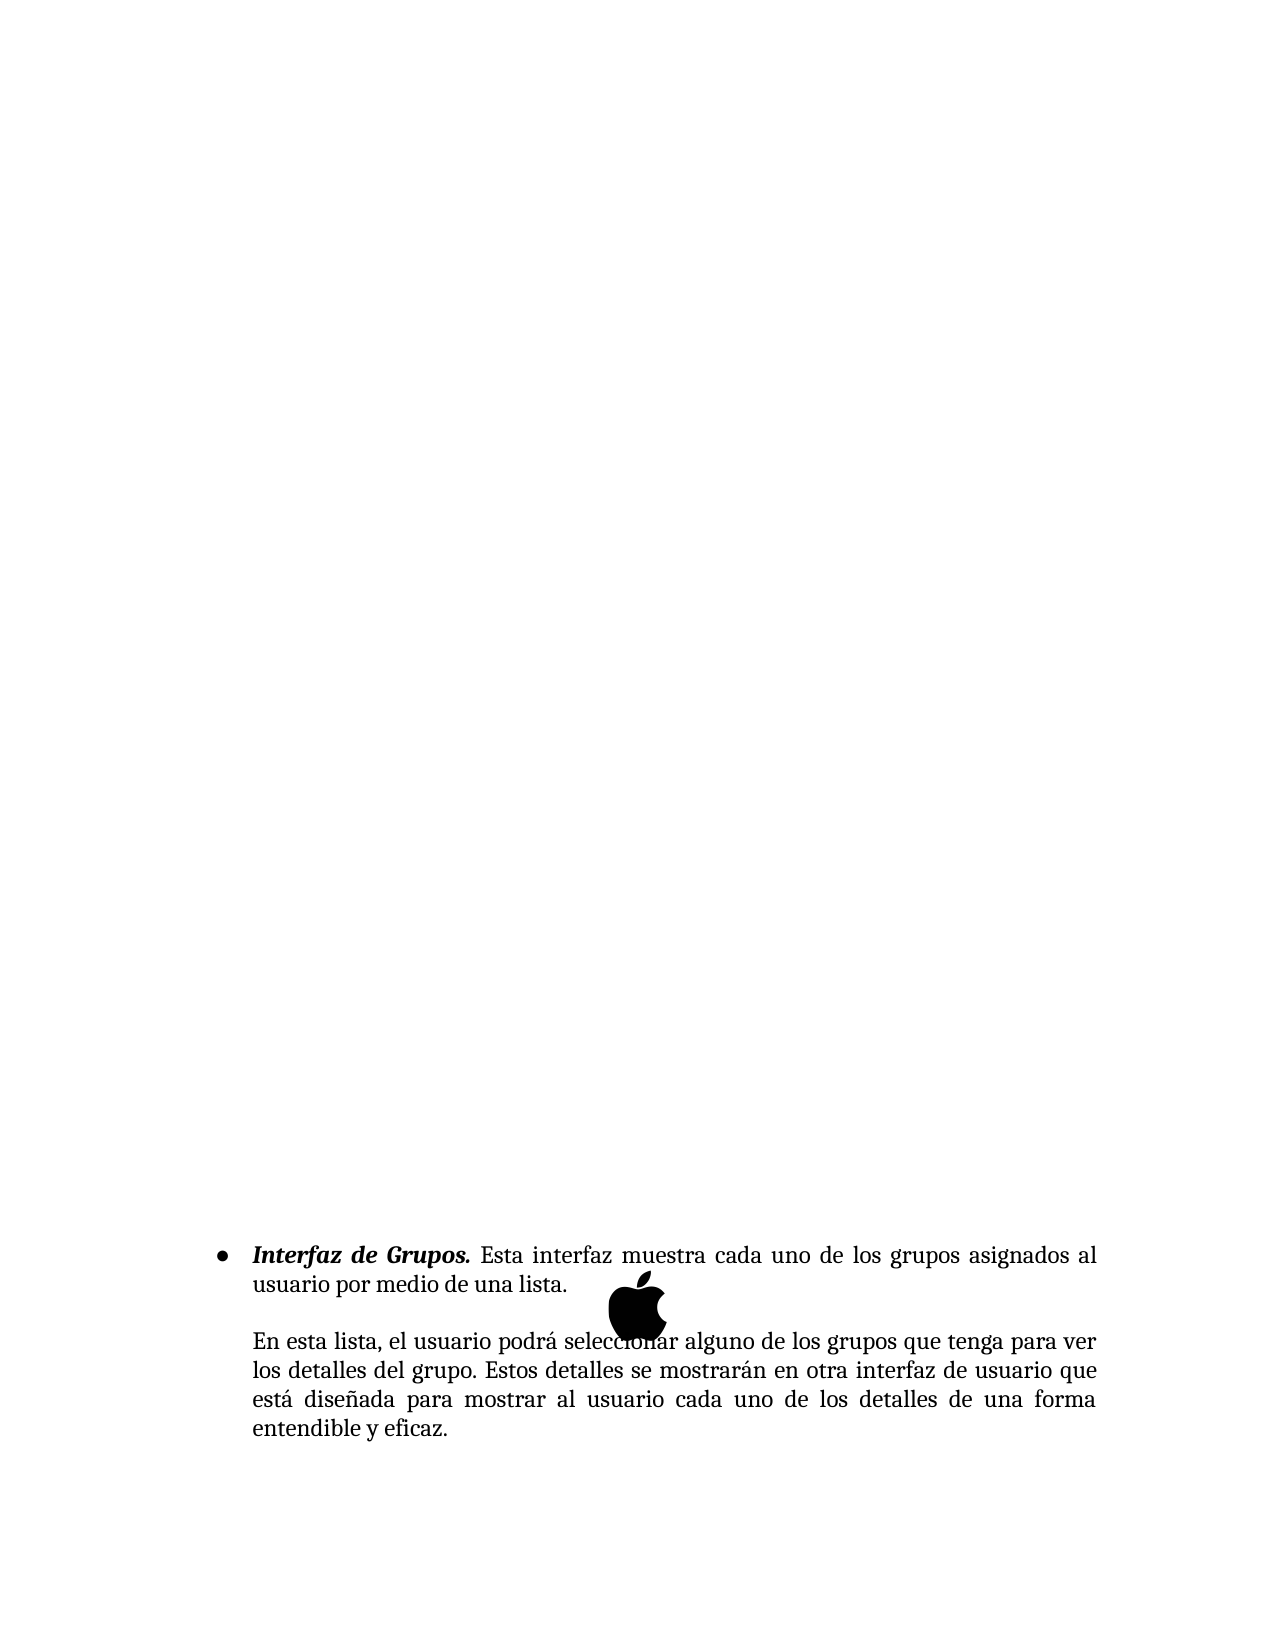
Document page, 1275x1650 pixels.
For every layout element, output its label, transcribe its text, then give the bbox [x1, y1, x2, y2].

picture [608, 1270, 667, 1341]
list Interfaz de Grupos. Esta interfaz muestra cada uno de los grupos asignados al usuario por medio de una lista. [215, 1240, 1098, 1298]
text En esta lista, el usuario podrá seleccionar alguno de los grupos que tenga para ver los detalles del grupo. Estos detalles se mostrarán en otra interfaz de usuario que está diseñada para mostrar al usuario cada uno de los detalles de una forma entendible y eficaz. [252, 1327, 1098, 1442]
